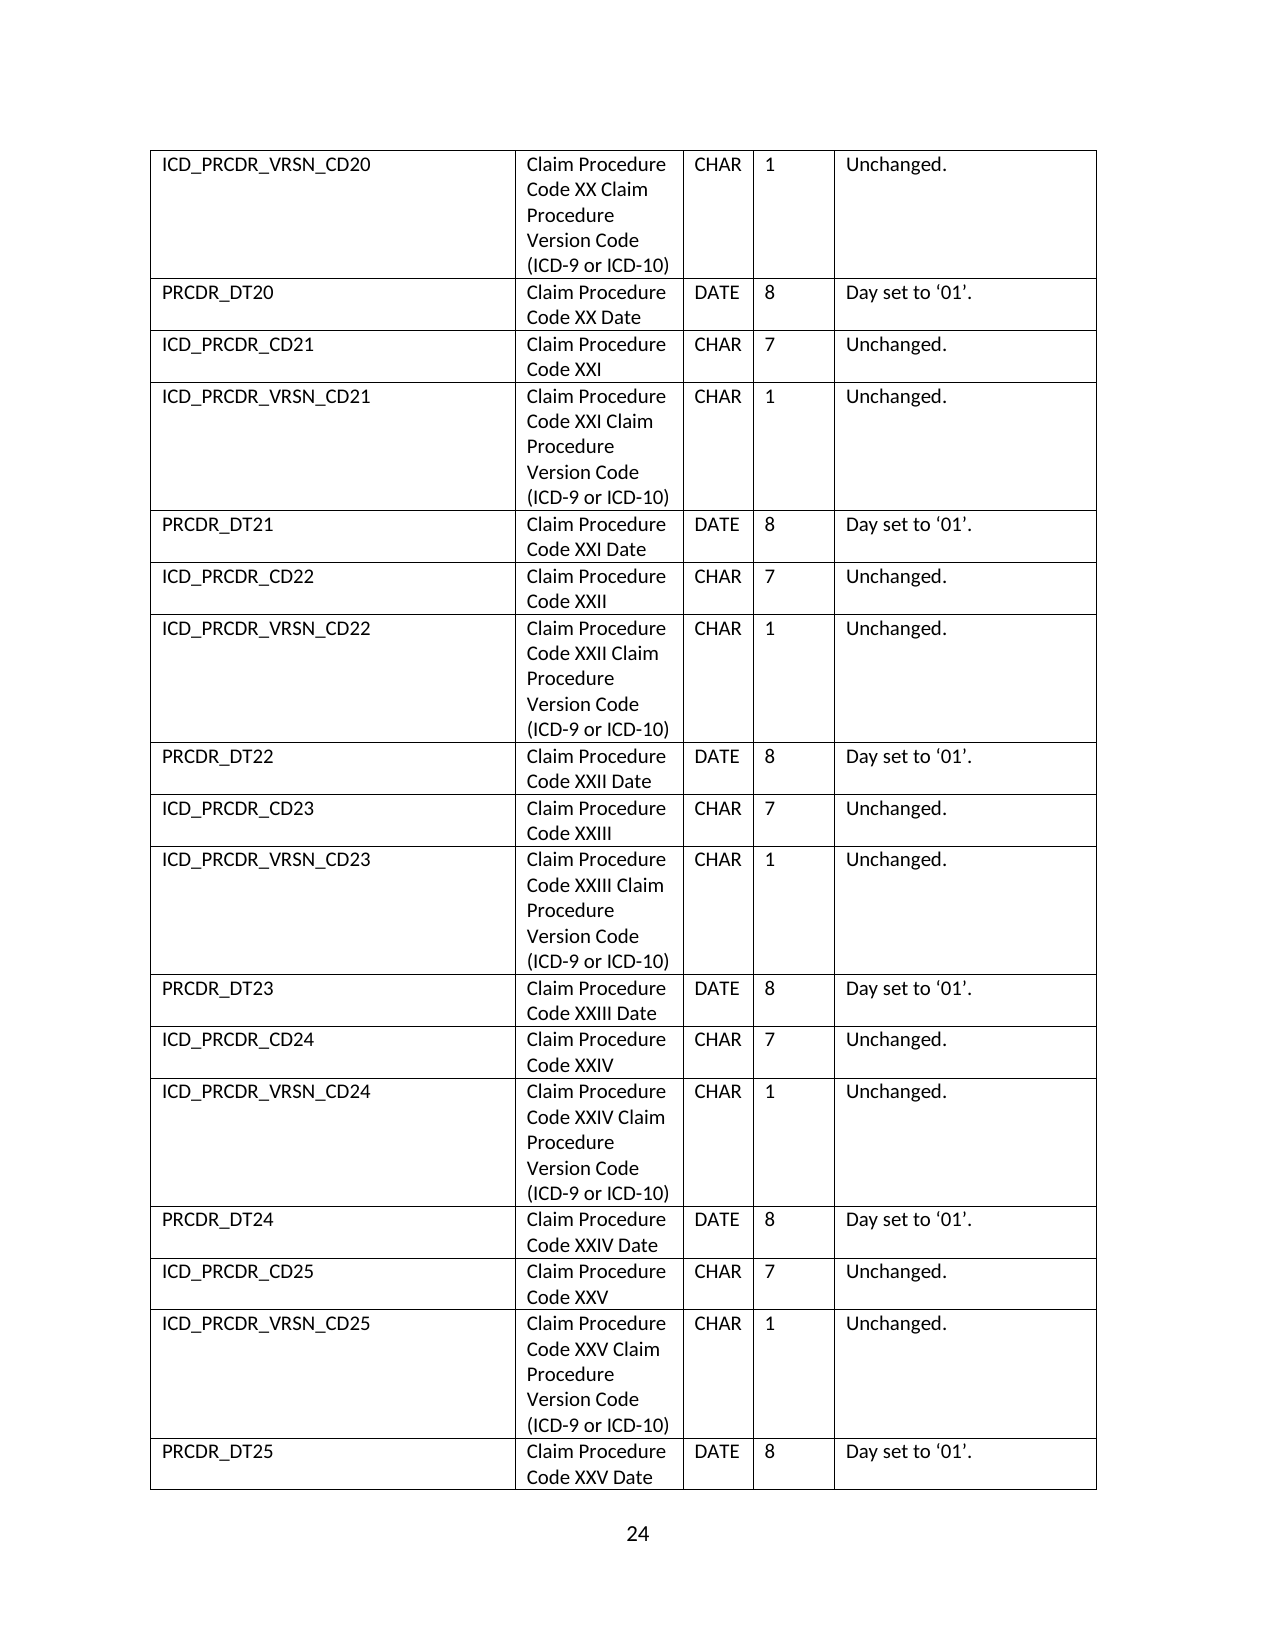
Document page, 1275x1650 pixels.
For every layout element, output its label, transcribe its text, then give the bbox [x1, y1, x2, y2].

table_cell Claim Procedure Code XXV [516, 1259, 683, 1309]
table_cell 1 [754, 151, 834, 278]
table_cell ICD_PRCDR_CD24 [151, 1027, 515, 1077]
table_cell 7 [754, 331, 834, 382]
table_cell ICD_PRCDR_VRSN_CD20 [151, 151, 515, 278]
table_cell 1 [754, 615, 834, 742]
table_cell CHAR [684, 151, 753, 278]
table_cell CHAR [684, 615, 753, 742]
table_cell 7 [754, 795, 834, 846]
table_cell Claim Procedure Code XXIII Claim Procedure Version Code (ICD-9 or ICD-10) [516, 847, 683, 974]
table_cell Unchanged. [835, 1027, 1096, 1077]
table_cell Unchanged. [835, 795, 1096, 846]
table_cell CHAR [684, 383, 753, 510]
table_cell CHAR [684, 1259, 753, 1309]
table_cell Claim Procedure Code XXIV [516, 1027, 683, 1077]
table_cell Day set to ‘01’. [835, 1207, 1096, 1257]
table_cell CHAR [684, 1310, 753, 1437]
table_cell DATE [684, 975, 753, 1026]
table_cell PRCDR_DT20 [151, 279, 515, 330]
table_cell Claim Procedure Code XXIII [516, 795, 683, 846]
table_cell PRCDR_DT22 [151, 743, 515, 794]
table_cell DATE [684, 279, 753, 330]
table_cell 8 [754, 975, 834, 1026]
table_cell ICD_PRCDR_CD22 [151, 563, 515, 614]
table_cell Day set to ‘01’. [835, 1439, 1096, 1489]
table_cell 1 [754, 847, 834, 974]
table_cell Claim Procedure Code XXIV Date [516, 1207, 683, 1257]
table_cell Unchanged. [835, 151, 1096, 278]
table_cell DATE [684, 1207, 753, 1257]
table_cell CHAR [684, 847, 753, 974]
table_cell Unchanged. [835, 1259, 1096, 1309]
table_cell Unchanged. [835, 1079, 1096, 1206]
table_cell Claim Procedure Code XX Date [516, 279, 683, 330]
table_cell 1 [754, 1079, 834, 1206]
table_cell ICD_PRCDR_VRSN_CD21 [151, 383, 515, 510]
table_cell 7 [754, 1259, 834, 1309]
table_cell 8 [754, 1439, 834, 1489]
table_cell DATE [684, 511, 753, 562]
table_cell Unchanged. [835, 847, 1096, 974]
table_cell Unchanged. [835, 1310, 1096, 1437]
table_cell Unchanged. [835, 615, 1096, 742]
table_cell PRCDR_DT25 [151, 1439, 515, 1489]
table_cell Day set to ‘01’. [835, 975, 1096, 1026]
table_cell ICD_PRCDR_VRSN_CD24 [151, 1079, 515, 1206]
table_cell CHAR [684, 563, 753, 614]
table_cell Claim Procedure Code XX Claim Procedure Version Code (ICD-9 or ICD-10) [516, 151, 683, 278]
table_cell 7 [754, 1027, 834, 1077]
table_cell 8 [754, 279, 834, 330]
table_cell Claim Procedure Code XXII Date [516, 743, 683, 794]
table_cell CHAR [684, 1079, 753, 1206]
table_cell Unchanged. [835, 383, 1096, 510]
table_cell 8 [754, 511, 834, 562]
table_cell 1 [754, 1310, 834, 1437]
table_cell Claim Procedure Code XXII [516, 563, 683, 614]
table_cell ICD_PRCDR_VRSN_CD23 [151, 847, 515, 974]
table_cell Claim Procedure Code XXII Claim Procedure Version Code (ICD-9 or ICD-10) [516, 615, 683, 742]
table_cell Claim Procedure Code XXI Date [516, 511, 683, 562]
table_cell CHAR [684, 331, 753, 382]
table_cell DATE [684, 743, 753, 794]
table_cell Claim Procedure Code XXV Claim Procedure Version Code (ICD-9 or ICD-10) [516, 1310, 683, 1437]
table_cell Claim Procedure Code XXIII Date [516, 975, 683, 1026]
table_cell 1 [754, 383, 834, 510]
table_cell DATE [684, 1439, 753, 1489]
table_cell ICD_PRCDR_CD25 [151, 1259, 515, 1309]
table_cell Day set to ‘01’. [835, 279, 1096, 330]
table_cell Unchanged. [835, 331, 1096, 382]
table_cell CHAR [684, 1027, 753, 1077]
table_cell ICD_PRCDR_VRSN_CD25 [151, 1310, 515, 1437]
table_cell CHAR [684, 795, 753, 846]
table_cell ICD_PRCDR_VRSN_CD22 [151, 615, 515, 742]
table_cell PRCDR_DT21 [151, 511, 515, 562]
table_cell Unchanged. [835, 563, 1096, 614]
table_cell PRCDR_DT24 [151, 1207, 515, 1257]
table_cell Claim Procedure Code XXV Date [516, 1439, 683, 1489]
table_cell PRCDR_DT23 [151, 975, 515, 1026]
table_cell 7 [754, 563, 834, 614]
table_cell Claim Procedure Code XXI [516, 331, 683, 382]
table_cell 8 [754, 743, 834, 794]
table_cell ICD_PRCDR_CD23 [151, 795, 515, 846]
table_cell Day set to ‘01’. [835, 511, 1096, 562]
table_cell Claim Procedure Code XXIV Claim Procedure Version Code (ICD-9 or ICD-10) [516, 1079, 683, 1206]
table_cell Claim Procedure Code XXI Claim Procedure Version Code (ICD-9 or ICD-10) [516, 383, 683, 510]
table_cell 8 [754, 1207, 834, 1257]
table_cell Day set to ‘01’. [835, 743, 1096, 794]
table_cell ICD_PRCDR_CD21 [151, 331, 515, 382]
